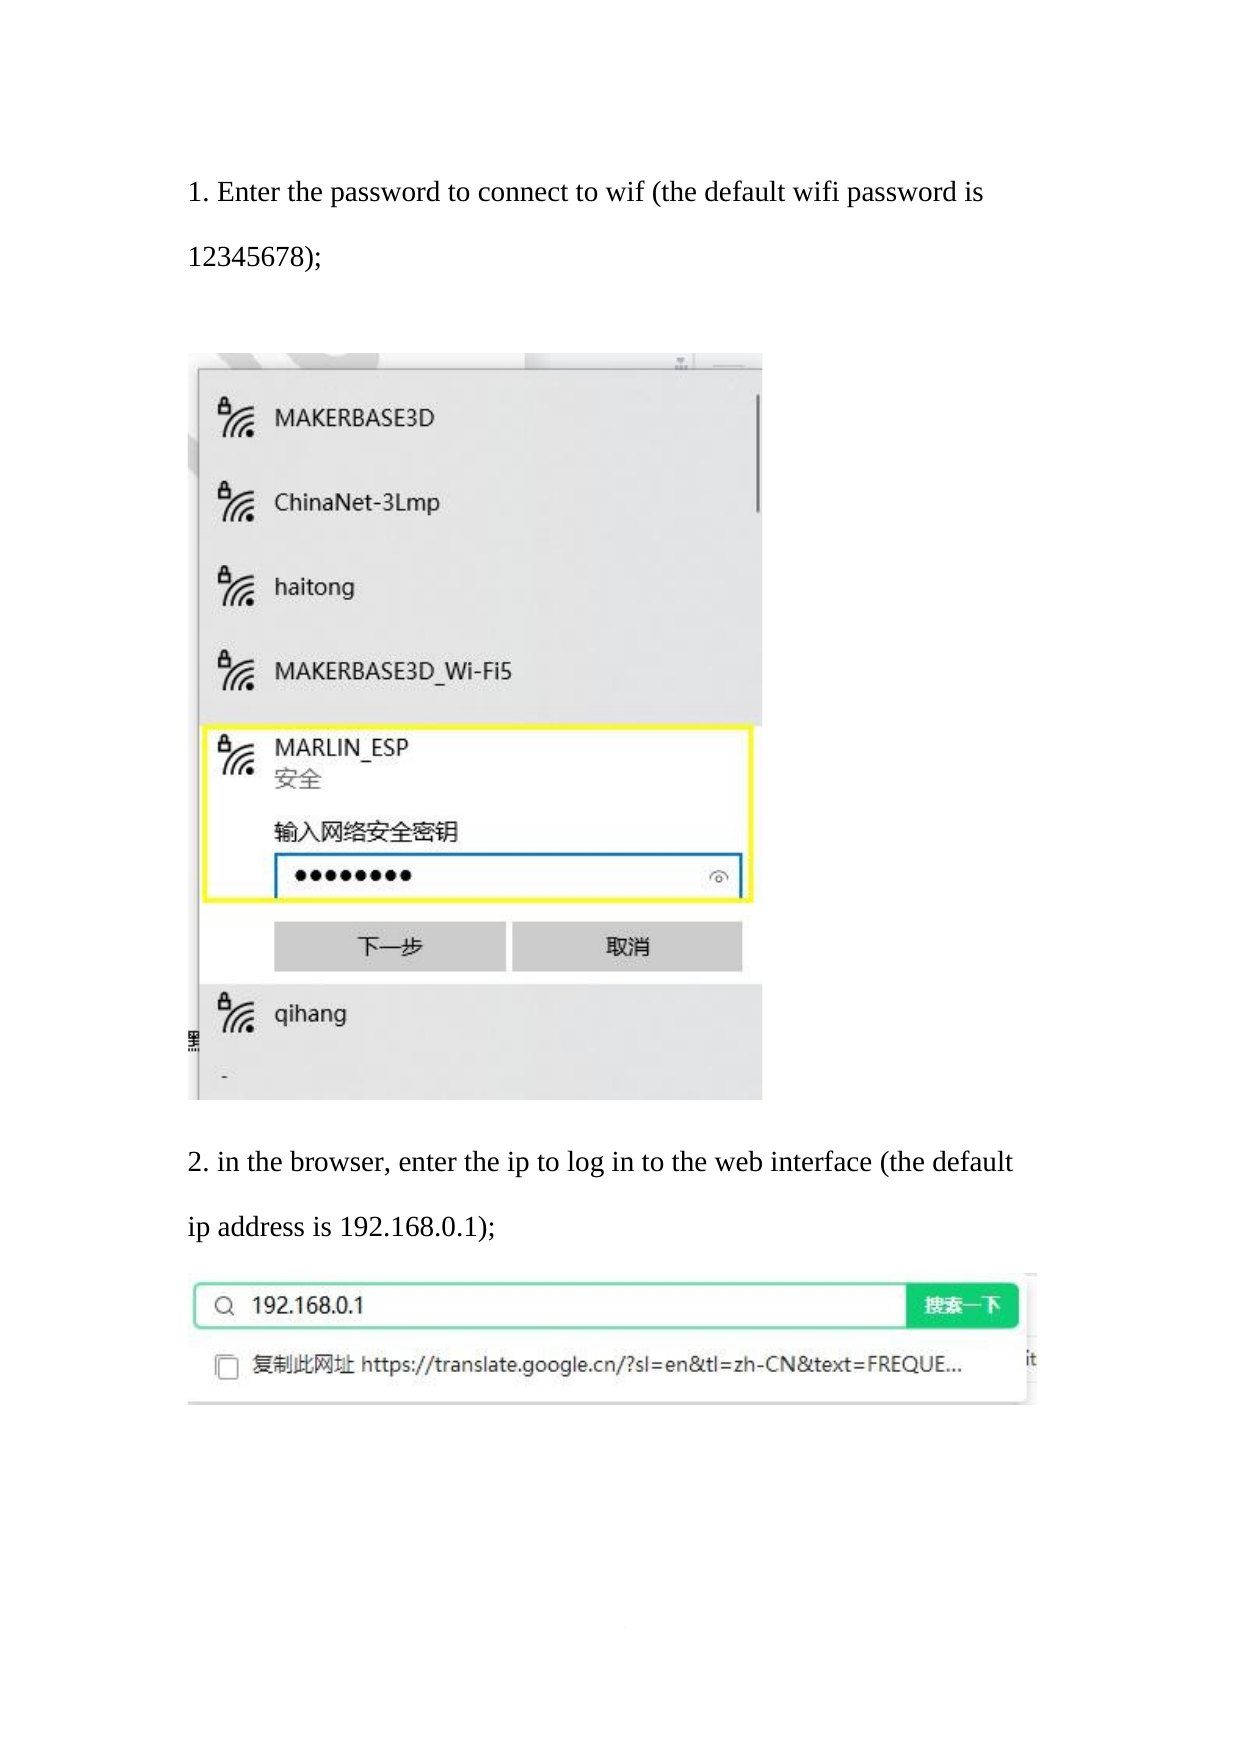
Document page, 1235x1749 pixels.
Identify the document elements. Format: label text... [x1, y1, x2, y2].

picture [187, 1273, 1038, 1405]
list Enter the password to connect to wif (the default wifi password is 12345678); [187, 174, 984, 272]
picture [187, 353, 763, 1100]
